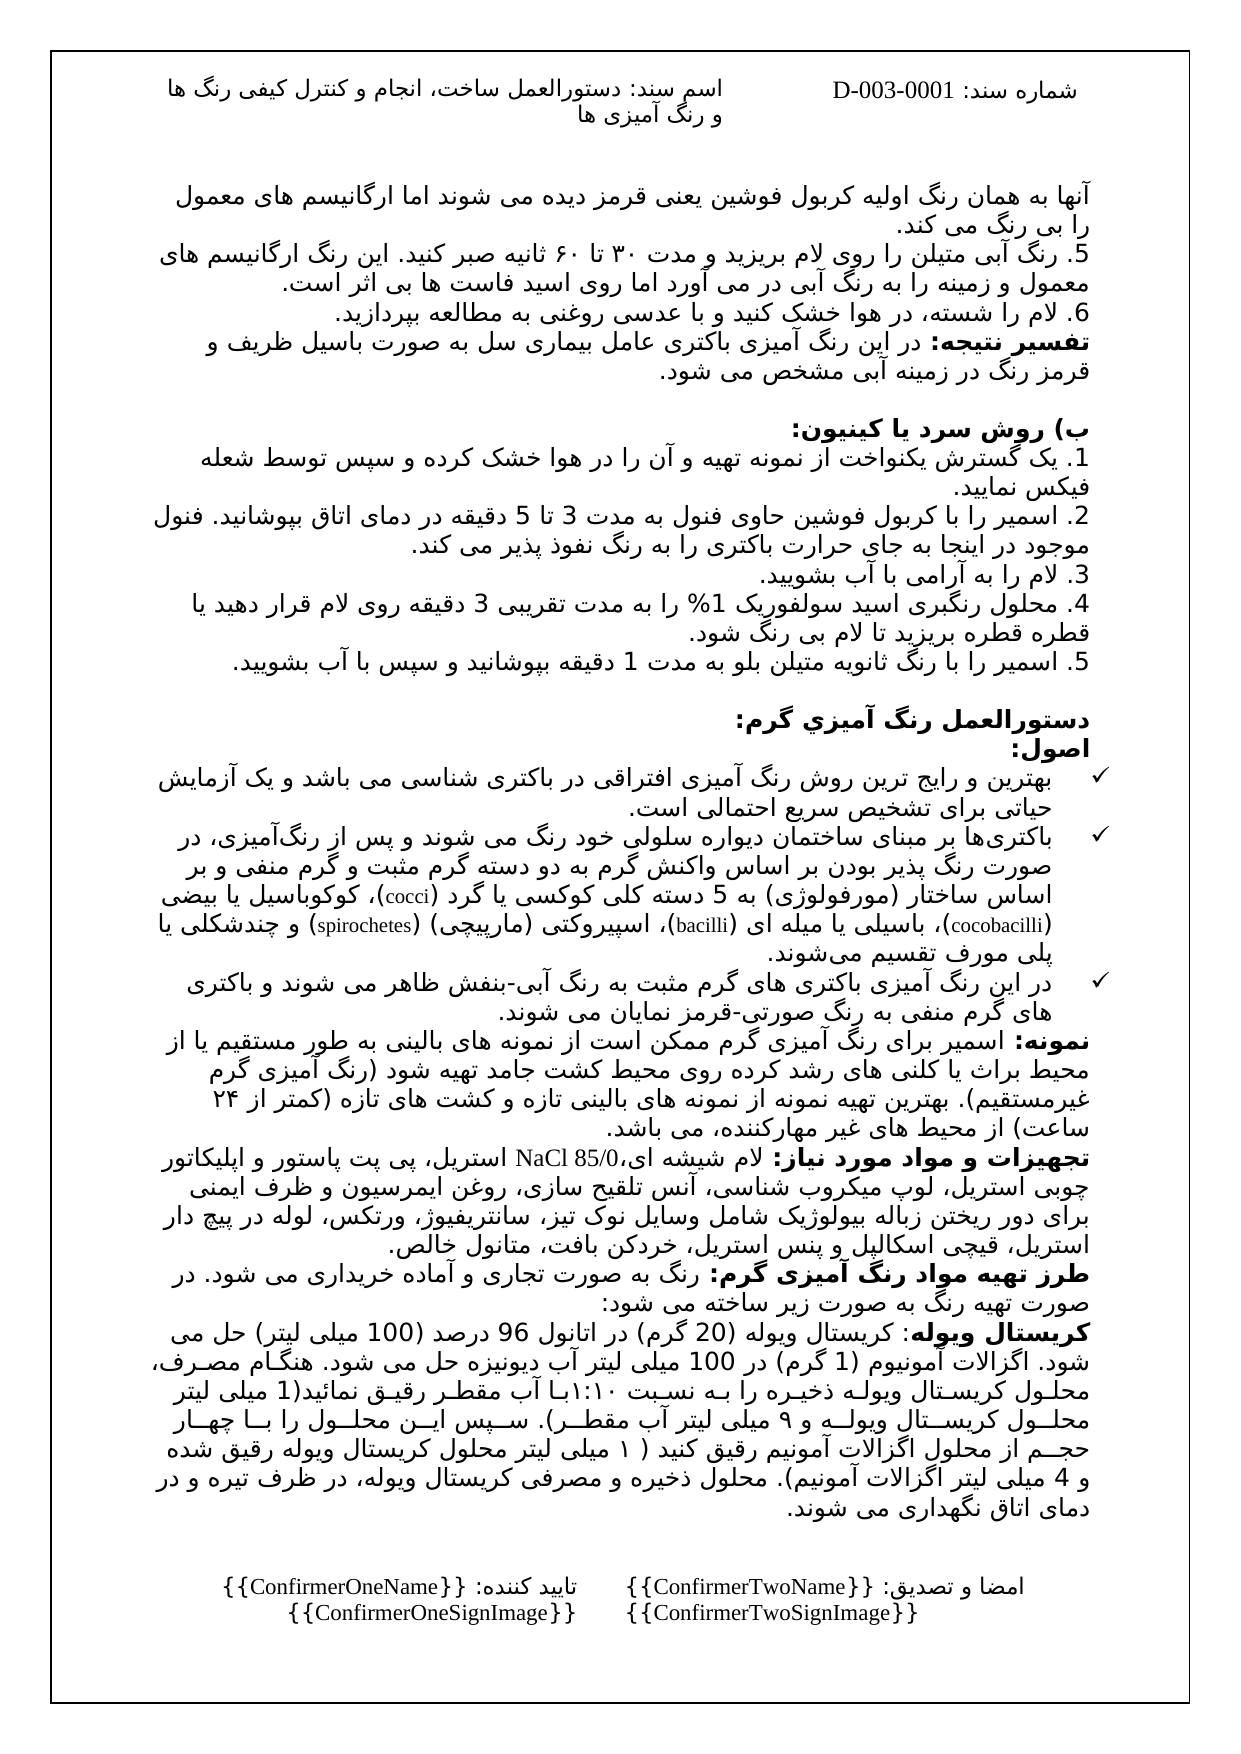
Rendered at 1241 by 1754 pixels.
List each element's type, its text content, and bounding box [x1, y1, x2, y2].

text تجهیزات و مواد مورد نیاز: لام شیشه ای،NaCl 85/0 استریل، پی پت پاستور و اپلیکاتور چوبی استریل، لوپ میکروب شناسی، آنس تلقیح سازی، روغن ایمرسیون و ظرف ایمنی برای دور ریختن زباله بیولوژیک شامل وسایل نوک تیز، سانتریفیوژ، ورتکس، لوله در پیچ دار استریل، قیچی اسکالپل و پنس استریل، خردکن بافت، متانول خالص. طرز تهیه مواد رنگ آمیزی گرم: رنگ به صورت تجاری و آماده خریداری می شود. در صورت تهیه رنگ به صورت زیر ساخته می شود: [150, 1143, 1090, 1318]
text نمونه: اسمیر برای رنگ آمیزی گرم ممکن است از نمونه های بالینی به طور مستقیم یا از محیط براث یا کلنی های رشد کرده روی محیط کشت جامد تهیه شود (رنگ آمیزی گرم غیرمستقیم). بهترین تهیه نمونه از نمونه های بالینی تازه و کشت های تازه (کمتر از ۲۴ ساعت) از محیط های غیر مهارکننده، می باشد. [150, 1026, 1090, 1143]
text دستورالعمل رنگ آميزي گرم: [150, 705, 1090, 734]
text ب) روش سرد یا کینیون: [150, 414, 1090, 443]
text 2. اسمیر را با کربول فوشین حاوی فنول به مدت 3 تا 5 دقیقه در دمای اتاق بپوشانید. فنول موجود در اینجا به جای حرارت باکتری را به رنگ نفوذ پذیر می کند. [150, 501, 1090, 560]
text 5. اسمیر را با رنگ ثانویه متیلن بلو به مدت 1 دقیقه بپوشانید و سپس با آب بشویید. [150, 647, 1090, 676]
list بهترین و رایج ترین روش رنگ آمیزی افتراقی در باکتری شناسی می باشد و یک آزمایش حیاتی برای تشخیص سریع احتمالی است. [150, 763, 1090, 822]
text 3. لام را به آرامی با آب بشویید. [150, 560, 1090, 589]
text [150, 181, 1090, 239]
text 6. لام را شسته، در هوا خشک کنید و با عدسی روغنی به مطالعه بپردازید. [150, 298, 1090, 327]
text کریستال ویوله: کریستال ویوله (20 گرم) در اتانول 96 درصد (100 میلی لیتر) حل می شود. اگزالات آمونیوم (1 گرم) در 100 میلی لیتر آب دیونیزه حل می شود. هنگـام مصـرف، محلـول کریسـتال ویولـه ذخیـره را بـه نسـبت ۱:۱۰بـا آب مقطـر رقیـق نمائید(1 میلی لیتر محلــول کریســتال ویولــه و ۹ میلی لیتر آب مقطــر). ســپس ایــن محلــول را بــا چهــار حجــم از محلول اگزالات آمونیم رقیق کنید ( ۱ میلی لیتر محلول کریستال ویوله رقیق شده و 4 میلی لیتر اگزالات آمونیم). محلول ذخیره و مصرفی کریستال ویوله، در ظرف تیره و در دمای اتاق نگهداری می شوند. [150, 1318, 1090, 1522]
list باکتری‌ها بر مبنای ساختمان دیواره سلولی خود رنگ می شوند و پس از رنگ‌آمیزی، در صورت رنگ پذیر بودن بر اساس واکنش گرم به دو دسته گرم مثبت و گرم منفی و بر اساس ساختار (مورفولوژی) به 5 دسته کلی کوکسی یا گرد (cocci)، کوکوباسیل یا بیضی (cocobacilli)، باسیلی یا میله ای (bacilli)، اسپيروکتی (مارپیچی) (spirochetes) و چندشکلی یا پلی مورف تقسیم می‌شوند. [150, 822, 1090, 968]
text 1. یک گسترش یکنواخت از نمونه تهیه و آن را در هوا خشک کرده و سپس توسط شعله فیکس نمایید. [150, 443, 1090, 501]
text تفسیر نتیجه: در این رنگ آمیزی باکتری عامل بیماری سل به صورت باسیل ظریف و قرمز رنگ در زمینه آبی مشخص می شود. [150, 327, 1090, 385]
text 5. رنگ آبی متیلن را روی لام بریزید و مدت ۳۰ تا ۶۰ ثانیه صبر کنید. این رنگ ارگانیسم های معمول و زمینه را به رنگ آبی در می آورد اما روی اسید فاست ها بی اثر است. [150, 239, 1090, 298]
list در این رنگ آمیزی باکتری های گرم مثبت به رنگ آبی-بنفش ظاهر می شوند و باکتری های گرم منفی به رنگ صورتی-قرمز نمایان می شوند. [150, 968, 1090, 1026]
text 4. محلول رنگبری اسید سولفوریک 1% را به مدت تقریبی 3 دقیقه روی لام قرار دهید یا قطره قطره بریزید تا لام بی رنگ شود. [150, 589, 1090, 647]
text اصول: [150, 734, 1090, 763]
